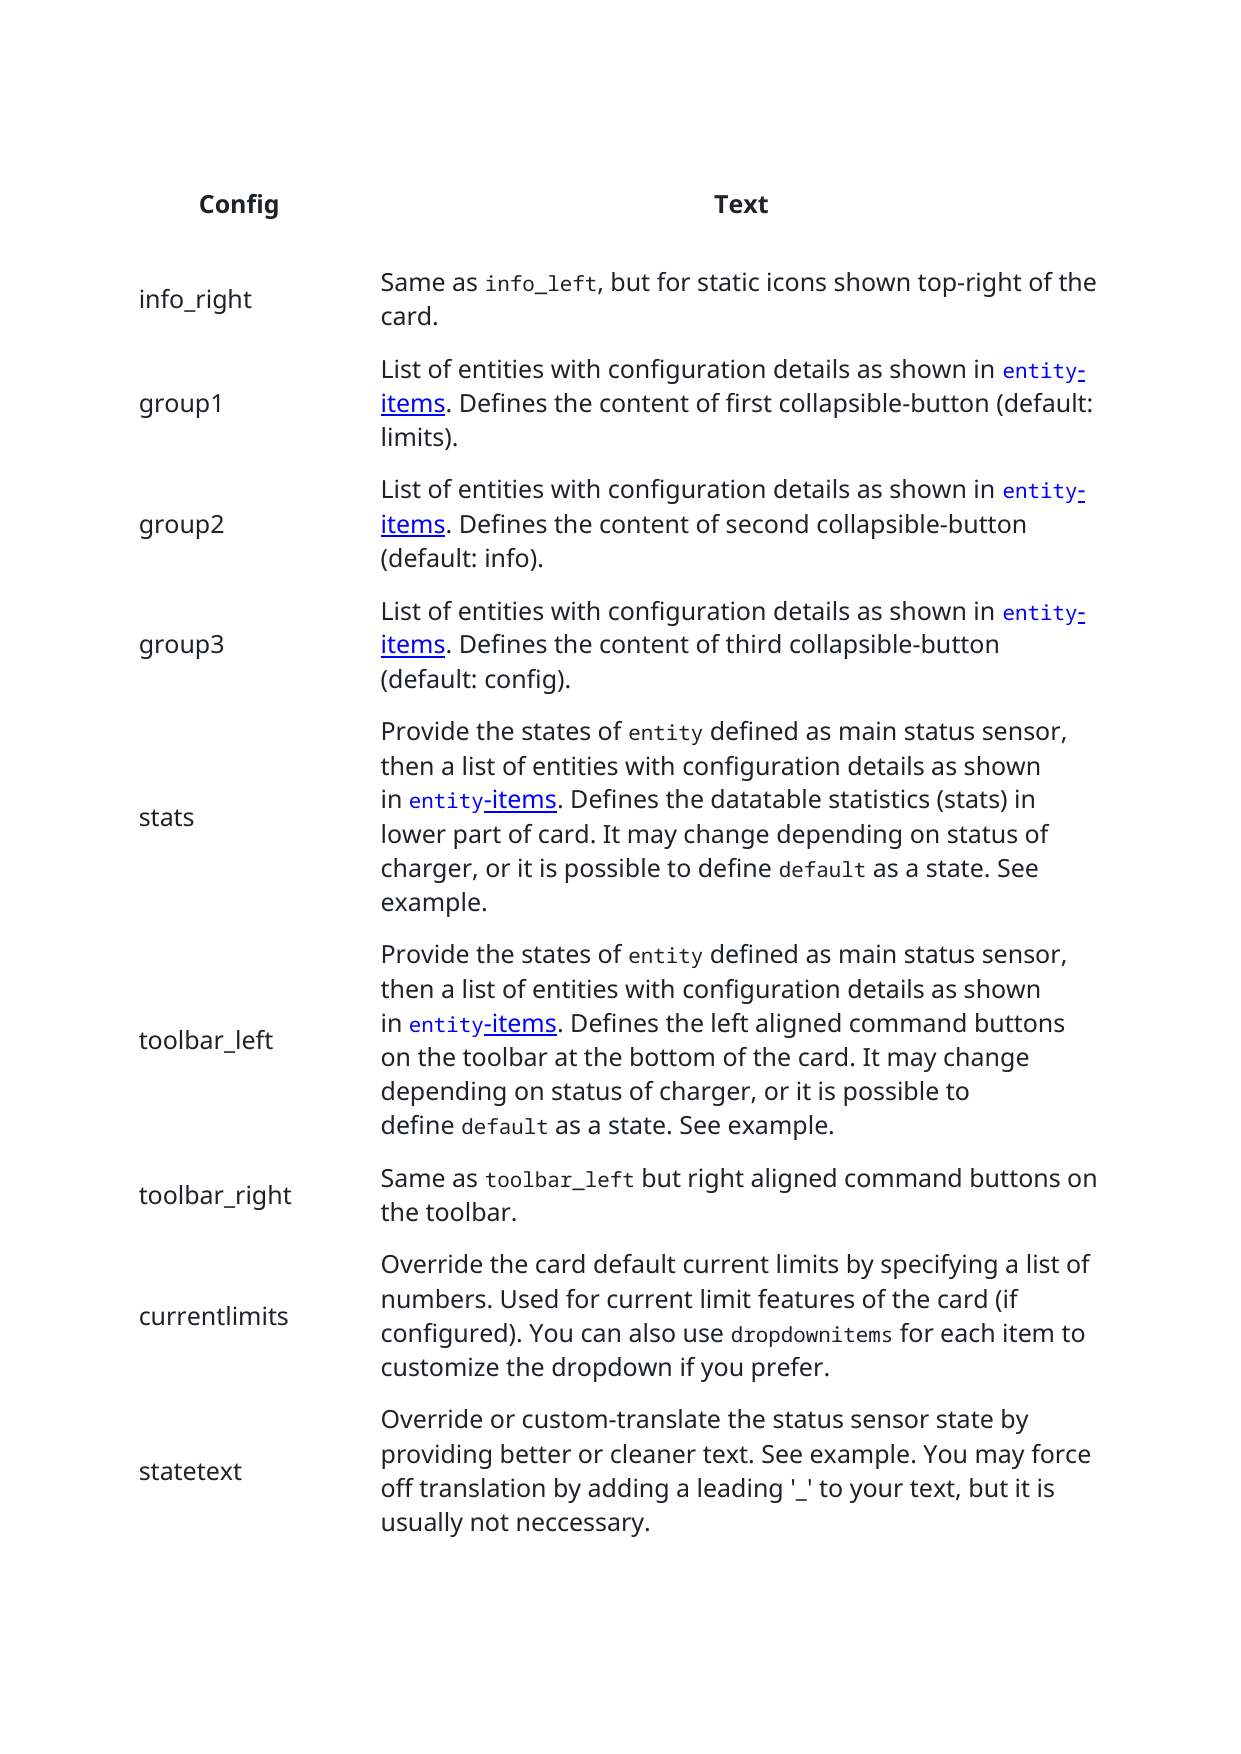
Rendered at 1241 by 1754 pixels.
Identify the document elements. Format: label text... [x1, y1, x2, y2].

table_cell statetext [118, 1393, 360, 1548]
table_cell Override the card default current limits by specifying a list of numbers. Used for current limit features of the card (if configured). You can also use dropdownitems for each item to customize the dropdown if you prefer. [360, 1238, 1122, 1393]
table_cell List of entities with configuration details as shown in entity-items. Defines the content of second collapsible-button (default: info). [360, 463, 1122, 584]
table_cell List of entities with configuration details as shown in entity-items. Defines the content of first collapsible-button (default: limits). [360, 342, 1122, 463]
table_cell Provide the states of entity defined as main status sensor, then a list of entities with configuration details as shown in entity-items. Defines the left aligned command buttons on the toolbar at the bottom of the card. It may change depending on status of charger, or it is possible to define default as a state. See example. [360, 928, 1122, 1151]
table_cell currentlimits [118, 1238, 360, 1393]
table_cell Provide the states of entity defined as main status sensor, then a list of entities with configuration details as shown in entity-items. Defines the datatable statistics (stats) in lower part of card. It may change depending on status of charger, or it is possible to define default as a state. See example. [360, 705, 1122, 928]
table_header Text [360, 177, 1122, 255]
table_cell stats [118, 705, 360, 928]
table_cell info_right [118, 255, 360, 342]
table_cell group1 [118, 342, 360, 463]
table_cell group3 [118, 584, 360, 705]
table_cell Same as info_left, but for static icons shown top-right of the card. [360, 255, 1122, 342]
table_cell Same as toolbar_left but right aligned command buttons on the toolbar. [360, 1151, 1122, 1238]
table_cell Override or custom-translate the status sensor state by providing better or cleaner text. See example. You may force off translation by adding a leading '_' to your text, but it is usually not neccessary. [360, 1393, 1122, 1548]
table_header Config [118, 177, 360, 255]
table_cell List of entities with configuration details as shown in entity-items. Defines the content of third collapsible-button (default: config). [360, 584, 1122, 705]
table_cell toolbar_right [118, 1151, 360, 1238]
table_cell group2 [118, 463, 360, 584]
table_cell toolbar_left [118, 928, 360, 1151]
